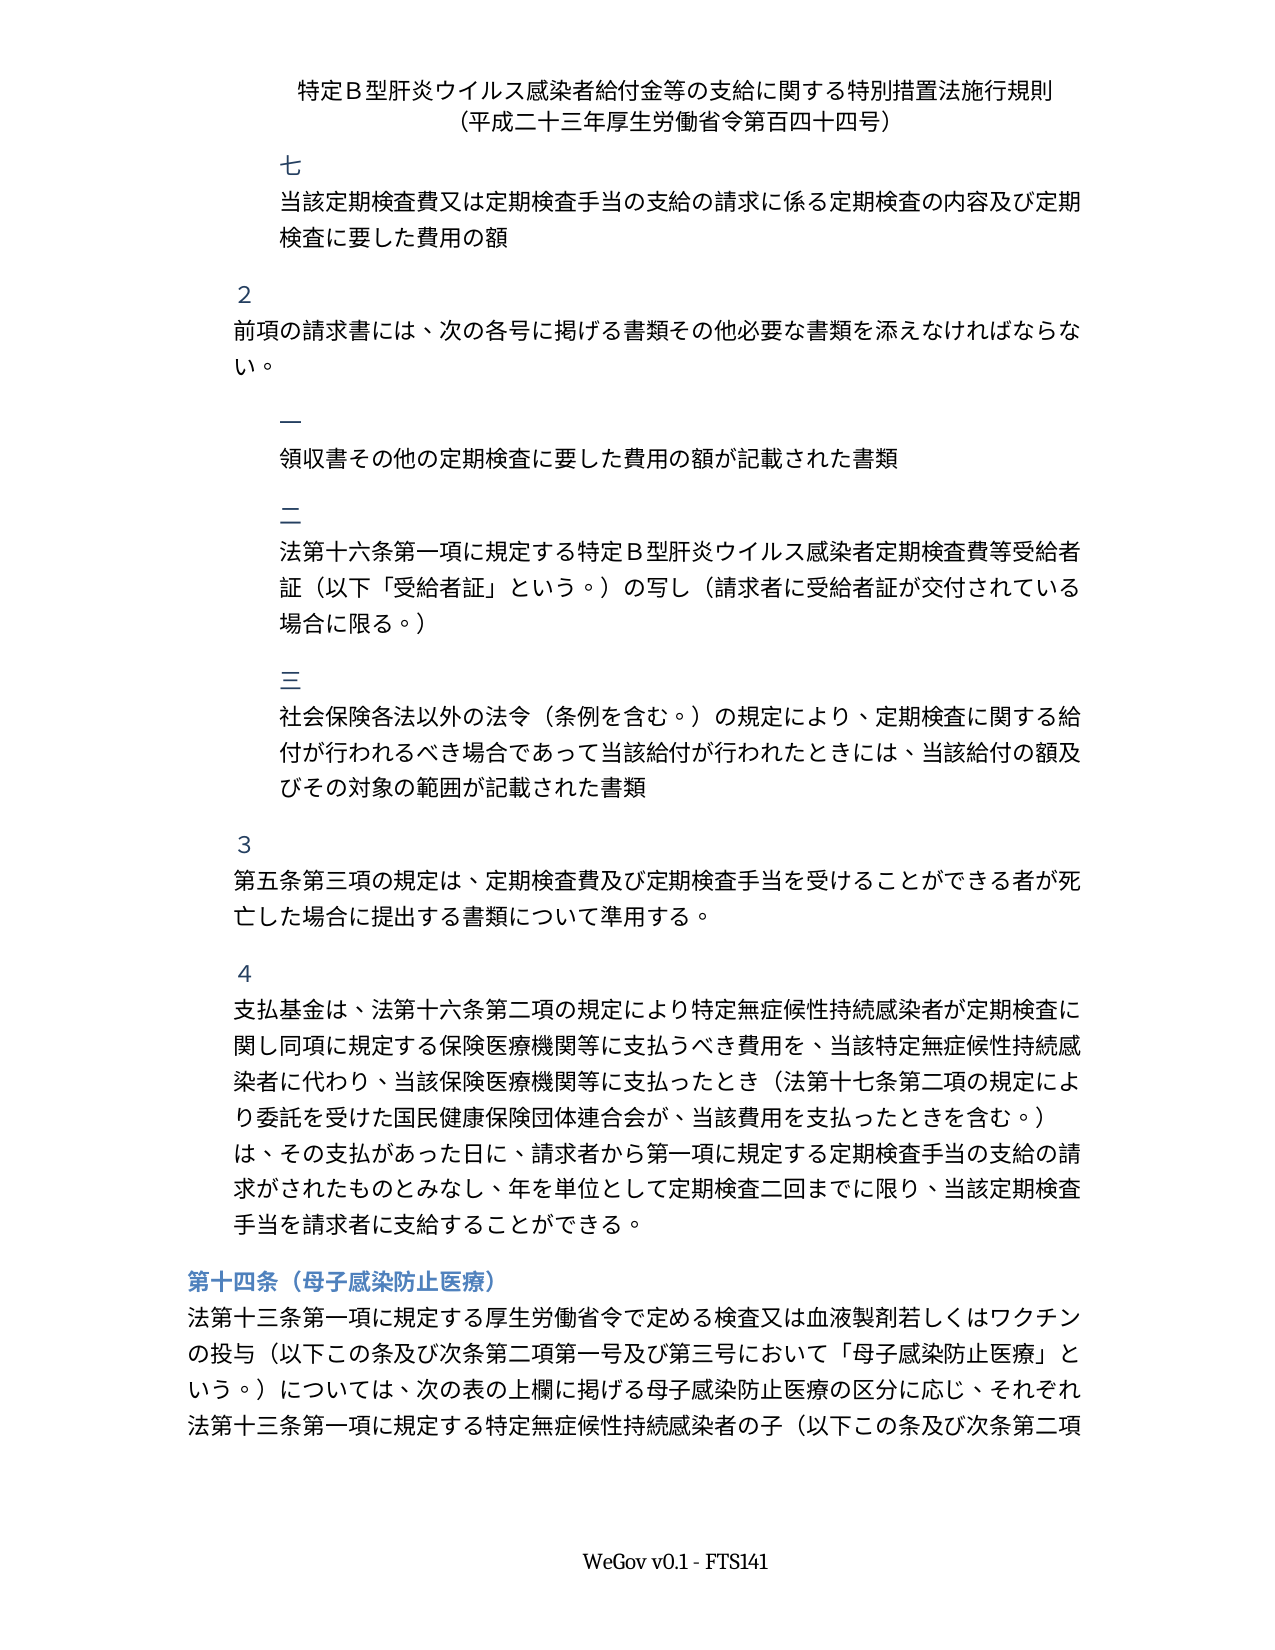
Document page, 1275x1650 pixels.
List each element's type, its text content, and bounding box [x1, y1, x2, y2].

subtitle 一 [279, 407, 1087, 438]
text 社会保険各法以外の法令（条例を含む。）の規定により、定期検査に関する給付が行われるべき場合であって当該給付が行われたときには、当該給付の額及びその対象の範囲が記載された書類 [279, 701, 1087, 804]
subtitle ３ [233, 829, 1087, 860]
text 前項の請求書には、次の各号に掲げる書類その他必要な書類を添えなければならない。 [233, 314, 1087, 382]
subtitle ４ [233, 958, 1087, 989]
subtitle 三 [279, 664, 1087, 696]
text 当該定期検査費又は定期検査手当の支給の請求に係る定期検査の内容及び定期検査に要した費用の額 [279, 186, 1087, 253]
text 第五条第三項の規定は、定期検査費及び定期検査手当を受けることができる者が死亡した場合に提出する書類について準用する。 [233, 865, 1087, 932]
subtitle 二 [279, 500, 1087, 531]
text 領収書その他の定期検査に要した費用の額が記載された書類 [279, 443, 1087, 474]
subtitle 第十四条（母子感染防止医療） [187, 1266, 1087, 1297]
subtitle 七 [279, 150, 1087, 181]
subtitle ２ [233, 279, 1087, 310]
text 支払基金は、法第十六条第二項の規定により特定無症候性持続感染者が定期検査に関し同項に規定する保険医療機関等に支払うべき費用を、当該特定無症候性持続感染者に代わり、当該保険医療機関等に支払ったとき（法第十七条第二項の規定により委託を受けた国民健康保険団体連合会が、当該費用を支払ったときを含む。）は、その支払があった日に、請求者から第一項に規定する定期検査手当の支給の請求がされたものとみなし、年を単位として定期検査二回までに限り、当該定期検査手当を請求者に支給することができる。 [233, 994, 1087, 1241]
text 法第十六条第一項に規定する特定Ｂ型肝炎ウイルス感染者定期検査費等受給者証（以下「受給者証」という。）の写し（請求者に受給者証が交付されている場合に限る。） [279, 536, 1087, 639]
